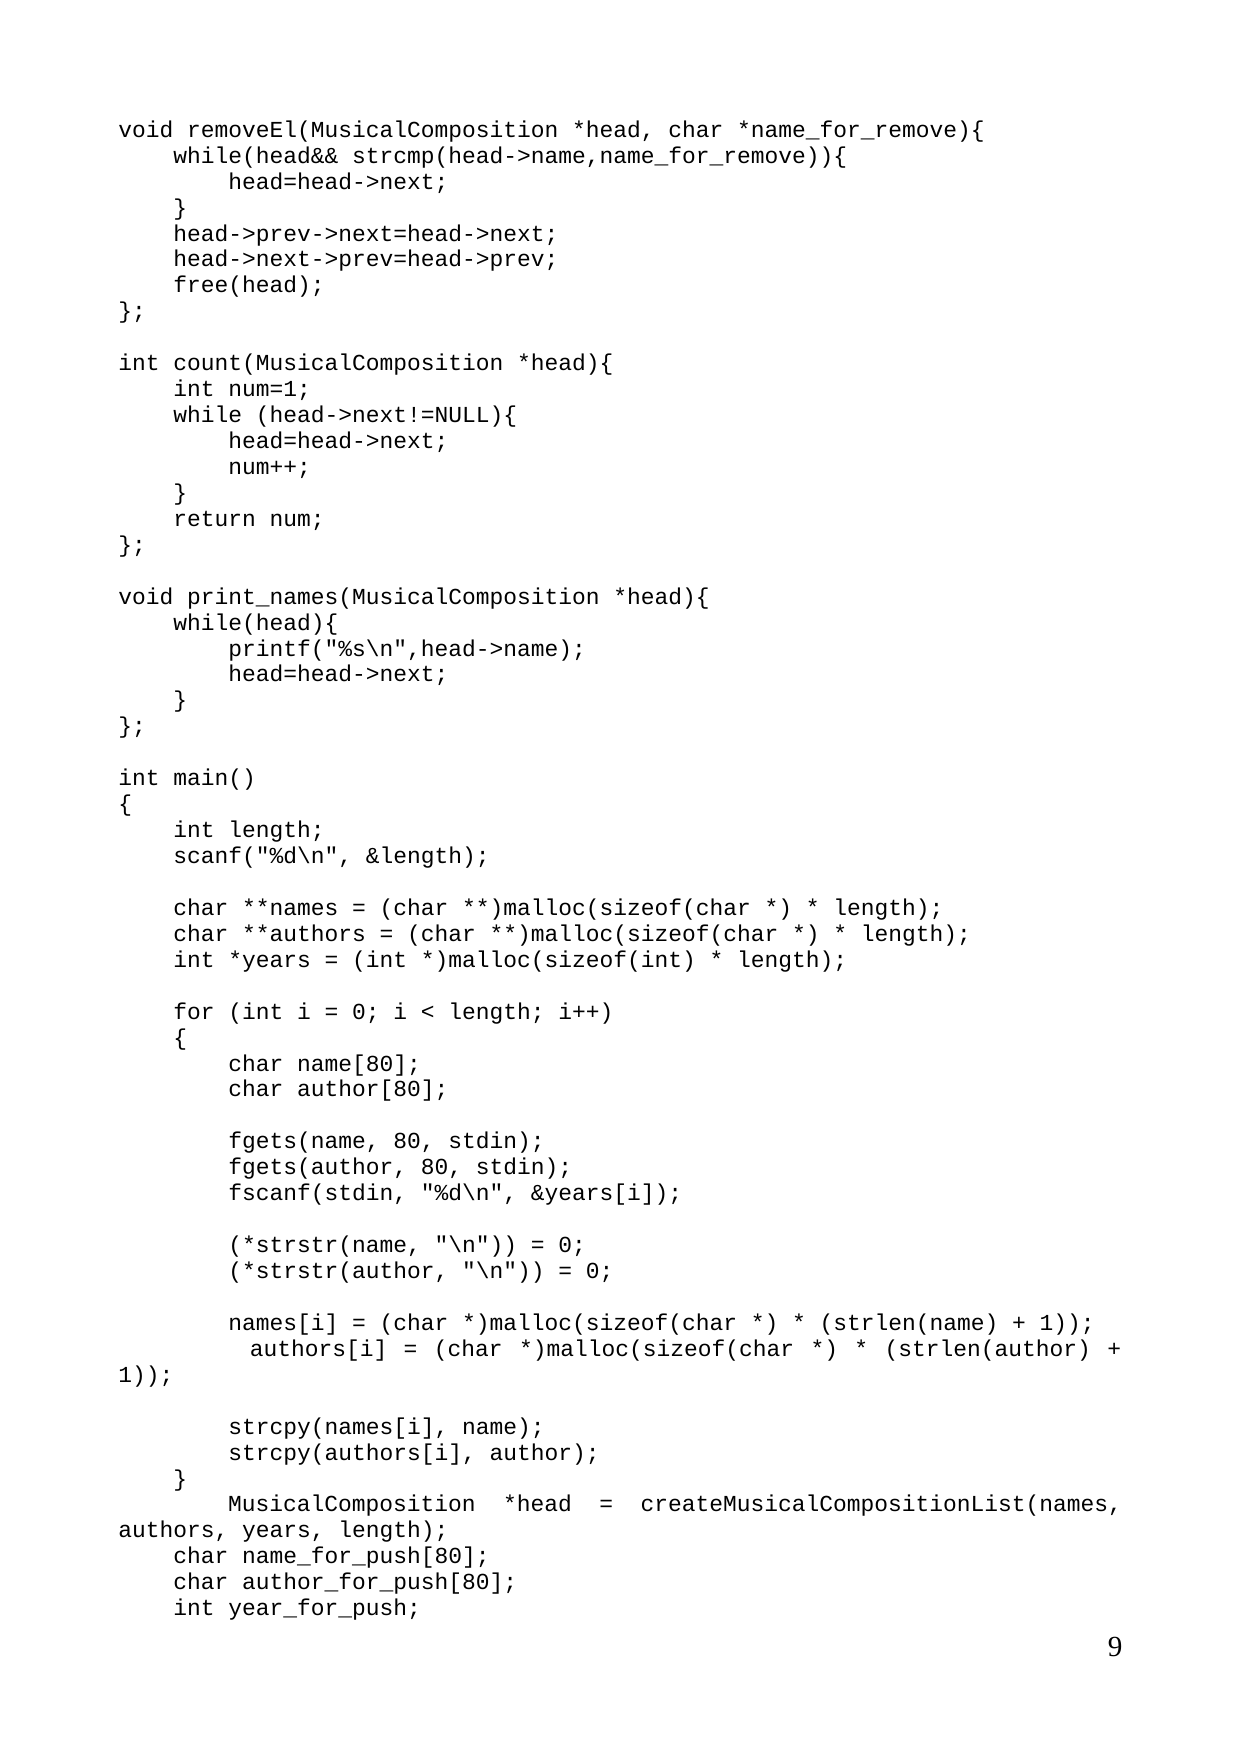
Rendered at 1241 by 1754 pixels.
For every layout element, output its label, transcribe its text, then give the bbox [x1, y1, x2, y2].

text int length; [118, 818, 1122, 844]
text int year_for_push; [118, 1597, 1122, 1622]
text free(head); [118, 274, 1122, 300]
text fscanf(stdin, "%d\n", &years[i]); [118, 1182, 1122, 1207]
text head->prev->next=head->next; [118, 222, 1122, 248]
text char name[80]; [118, 1052, 1122, 1078]
text char author[80]; [118, 1078, 1122, 1104]
text char **authors = (char **)malloc(sizeof(char *) * length); [118, 922, 1122, 948]
text head=head->next; [118, 170, 1122, 196]
text { [118, 792, 1122, 818]
text fgets(author, 80, stdin); [118, 1156, 1122, 1182]
text char name_for_push[80]; [118, 1545, 1122, 1571]
text authors[i] = (char *)malloc(sizeof(char *) * (strlen(author) + 1)); [118, 1337, 1122, 1389]
text num++; [118, 455, 1122, 481]
text (*strstr(name, "\n")) = 0; [118, 1233, 1122, 1259]
text head=head->next; [118, 663, 1122, 689]
text return num; [118, 507, 1122, 533]
text { [118, 1026, 1122, 1052]
text int num=1; [118, 377, 1122, 403]
text fgets(name, 80, stdin); [118, 1130, 1122, 1156]
text }; [118, 715, 1122, 741]
text int main() [118, 767, 1122, 792]
text char author_for_push[80]; [118, 1571, 1122, 1597]
text names[i] = (char *)malloc(sizeof(char *) * (strlen(name) + 1)); [118, 1311, 1122, 1337]
text (*strstr(author, "\n")) = 0; [118, 1259, 1122, 1285]
text void removeEl(MusicalComposition *head, char *name_for_remove){ [118, 118, 1122, 144]
text head->next->prev=head->prev; [118, 248, 1122, 274]
text for (int i = 0; i < length; i++) [118, 1000, 1122, 1026]
text head=head->next; [118, 429, 1122, 455]
text }; [118, 533, 1122, 559]
text } [118, 481, 1122, 507]
text printf("%s\n",head->name); [118, 637, 1122, 663]
text }; [118, 300, 1122, 326]
text int count(MusicalComposition *head){ [118, 352, 1122, 377]
text char **names = (char **)malloc(sizeof(char *) * length); [118, 896, 1122, 922]
text strcpy(authors[i], author); [118, 1441, 1122, 1467]
text MusicalComposition *head = createMusicalCompositionList(names, authors, years, length); [118, 1493, 1122, 1545]
text void print_names(MusicalComposition *head){ [118, 585, 1122, 611]
text scanf("%d\n", &length); [118, 844, 1122, 870]
text while(head){ [118, 611, 1122, 637]
text while (head->next!=NULL){ [118, 403, 1122, 429]
text strcpy(names[i], name); [118, 1415, 1122, 1441]
text } [118, 1467, 1122, 1493]
text int *years = (int *)malloc(sizeof(int) * length); [118, 948, 1122, 974]
text } [118, 196, 1122, 222]
text while(head&& strcmp(head->name,name_for_remove)){ [118, 144, 1122, 170]
text } [118, 689, 1122, 715]
